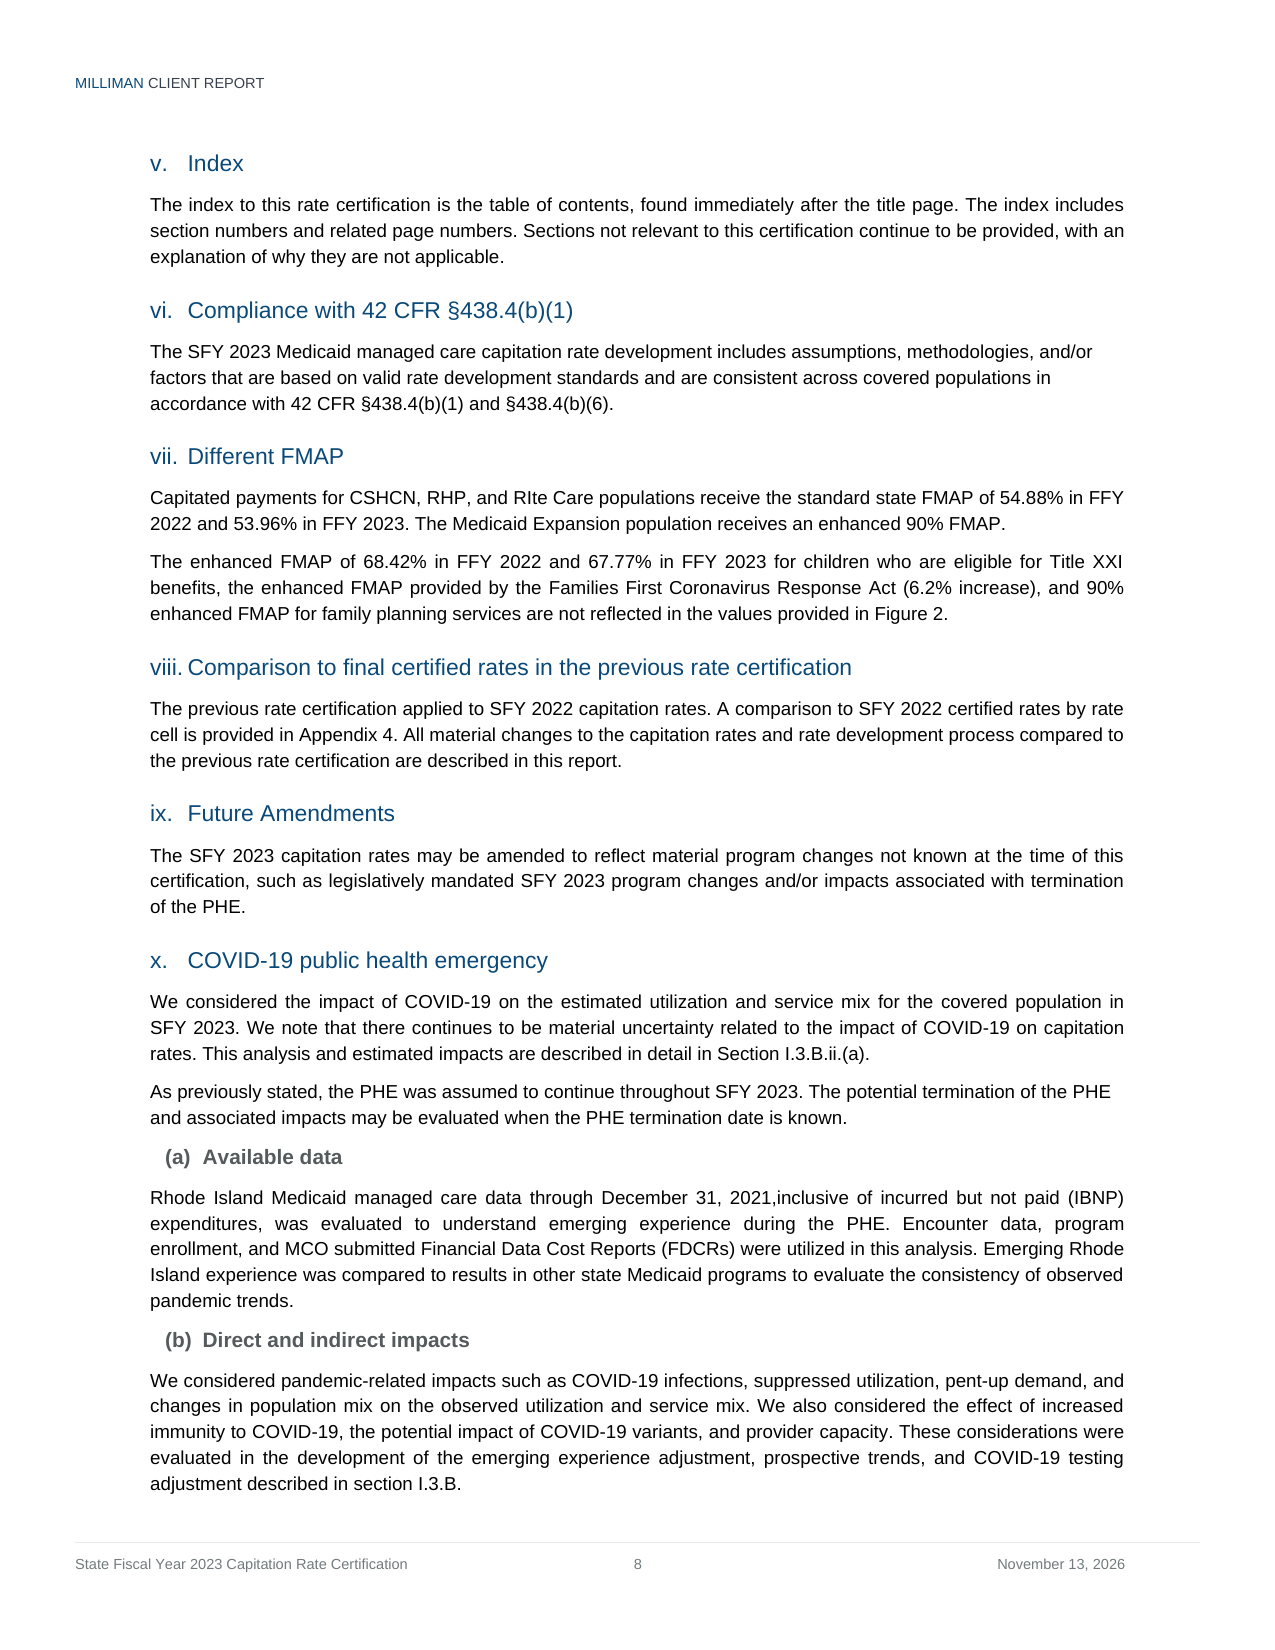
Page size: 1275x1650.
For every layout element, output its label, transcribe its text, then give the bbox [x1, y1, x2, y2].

text The SFY 2023 Medicaid managed care capitation rate development includes assumptions, methodologies, and/or factors that are based on valid rate development standards and are consistent across covered populations in accordance with 42 CFR §438.4(b)(1) and §438.4(b)(6). [150, 341, 1125, 414]
text The enhanced FMAP of 68.42% in FFY 2022 and 67.77% in FFY 2023 for children who are eligible for Title XXI benefits, the enhanced FMAP provided by the Families First Coronavirus Response Act (6.2% increase), and 90% enhanced FMAP for family planning services are not reflected in the values provided in Figure 2. [150, 551, 1125, 624]
subtitle COVID-19 public health emergency [150, 947, 1125, 973]
text The index to this rate certification is the table of contents, found immediately after the title page. The index includes section numbers and related page numbers. Sections not relevant to this certification continue to be provided, with an explanation of why they are not applicable. [150, 194, 1125, 267]
subtitle Index [150, 150, 1125, 176]
text We considered the impact of COVID-19 on the estimated utilization and service mix for the covered population in SFY 2023. We note that there continues to be material uncertainty related to the impact of COVID-19 on capitation rates. This analysis and estimated impacts are described in detail in Section I.3.B.ii.(a). [150, 991, 1125, 1064]
text As previously stated, the PHE was assumed to continue throughout SFY 2023. The potential termination of the PHE and associated impacts may be evaluated when the PHE termination date is known. [150, 1081, 1125, 1128]
subtitle Comparison to final certified rates in the previous rate certification [150, 654, 1125, 680]
subtitle Direct and indirect impacts [165, 1328, 1125, 1352]
text Capitated payments for CSHCN, RHP, and RIte Care populations receive the standard state FMAP of 54.88% in FFY 2022 and 53.96% in FFY 2023. The Medicaid Expansion population receives an enhanced 90% FMAP. [150, 487, 1125, 534]
subtitle Compliance with 42 CFR §438.4(b)(1) [150, 297, 1125, 323]
subtitle Different FMAP [150, 443, 1125, 469]
text The SFY 2023 capitation rates may be amended to reflect material program changes not known at the time of this certification, such as legislatively mandated SFY 2023 program changes and/or impacts associated with termination of the PHE. [150, 844, 1125, 918]
text The previous rate certification applied to SFY 2022 capitation rates. A comparison to SFY 2022 certified rates by rate cell is provided in Appendix 4. All material changes to the capitation rates and rate development process compared to the previous rate certification are described in this report. [150, 698, 1125, 771]
text We considered pandemic-related impacts such as COVID-19 infections, suppressed utilization, pent-up demand, and changes in population mix on the observed utilization and service mix. We also considered the effect of increased immunity to COVID-19, the potential impact of COVID-19 variants, and provider capacity. These considerations were evaluated in the development of the emerging experience adjustment, prospective trends, and COVID-19 testing adjustment described in section I.3.B. [150, 1369, 1125, 1494]
text Rhode Island Medicaid managed care data through December 31, 2021,inclusive of incurred but not paid (IBNP) expenditures, was evaluated to understand emerging experience during the PHE. Encounter data, program enrollment, and MCO submitted Financial Data Cost Reports (FDCRs) were utilized in this analysis. Emerging Rhode Island experience was compared to results in other state Medicaid programs to evaluate the consistency of observed pandemic trends. [150, 1186, 1125, 1311]
subtitle Available data [165, 1145, 1125, 1169]
subtitle Future Amendments [150, 800, 1125, 827]
